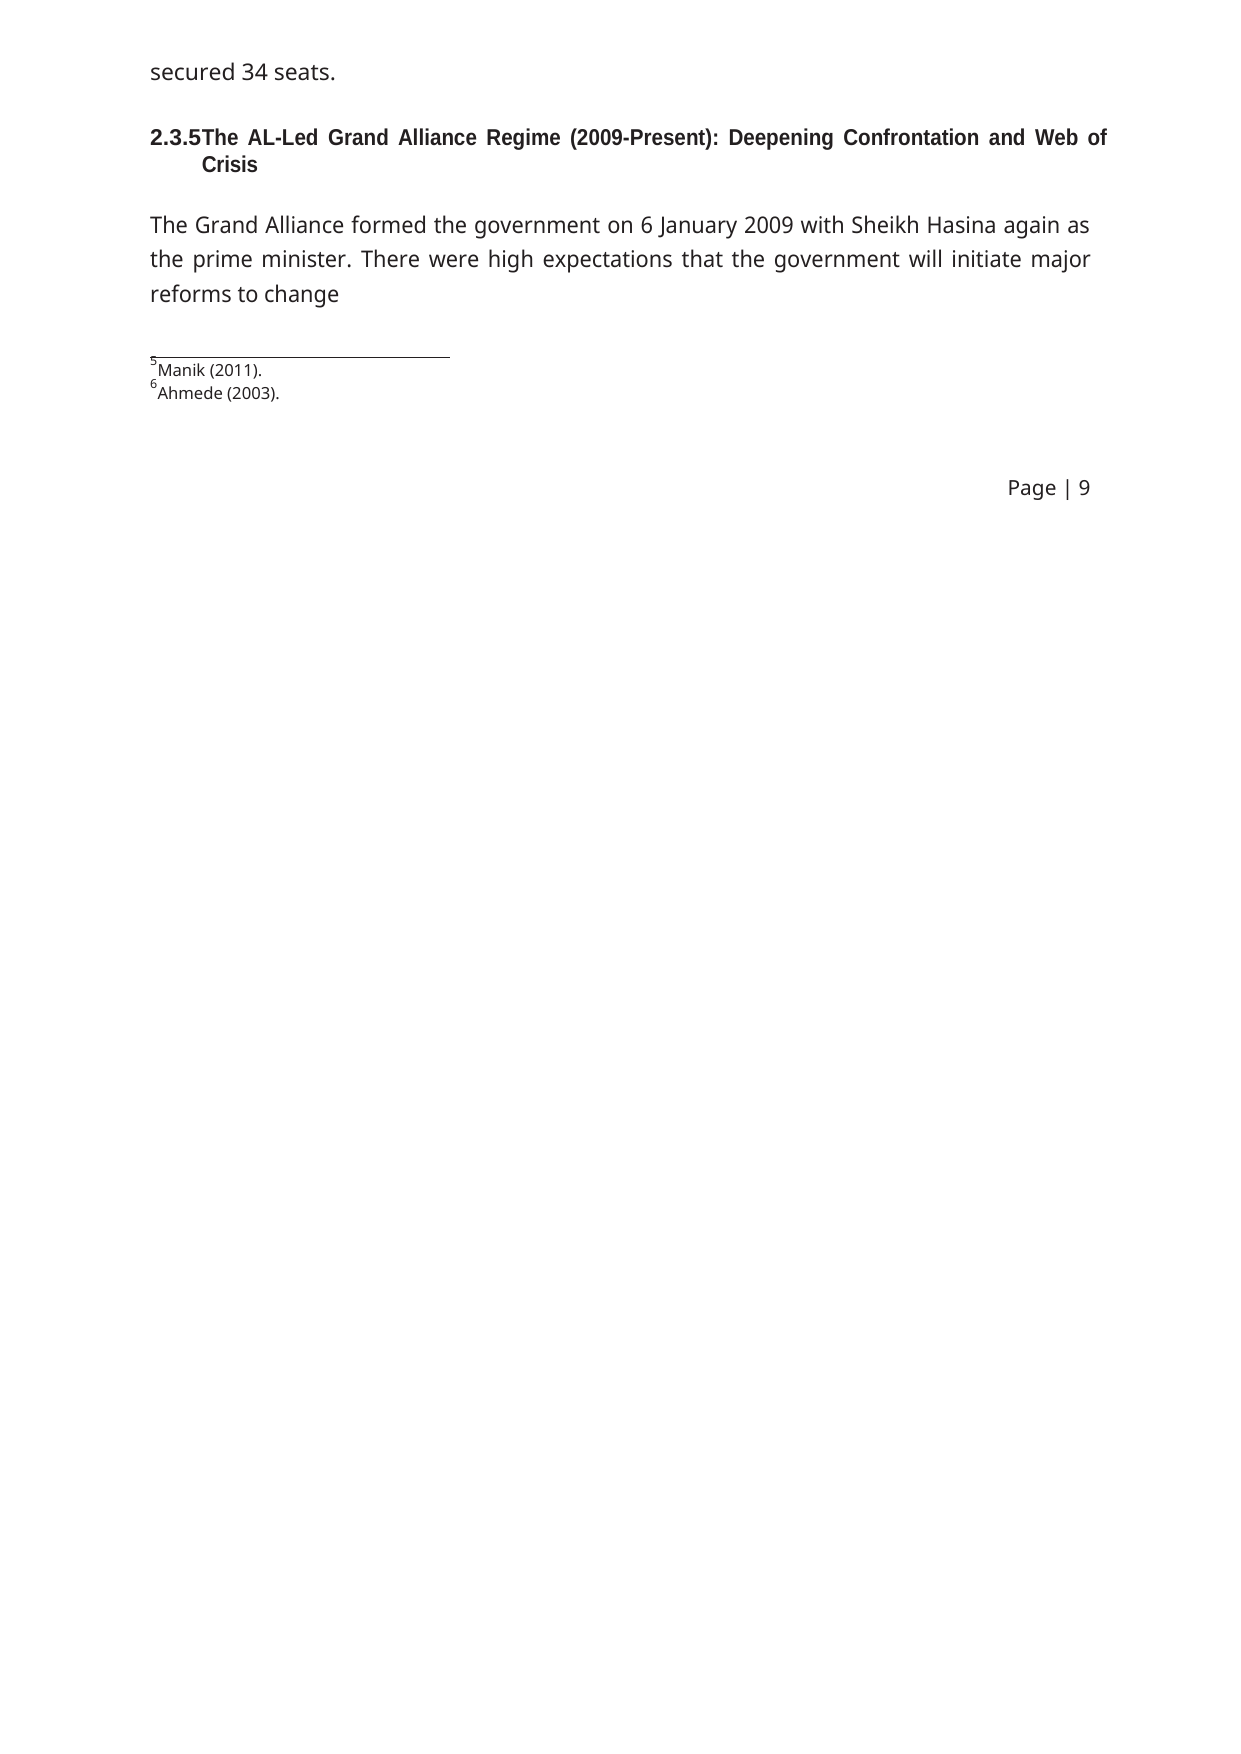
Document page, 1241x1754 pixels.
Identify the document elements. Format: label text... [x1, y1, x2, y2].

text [150, 56, 1091, 87]
text 5Manik (2011). [150, 355, 1107, 381]
text The Grand Alliance formed the government on 6 January 2009 with Sheikh Hasina again as the prime minister. There were high expectations that the government will initiate major reforms to change [150, 209, 1091, 309]
text Page | 9 [133, 473, 1090, 502]
text 6Ahmede (2003). [150, 381, 1107, 404]
subtitle The AL-Led Grand Alliance Regime (2009-Present): Deepening Confrontation and Web of Crisis [150, 124, 1107, 177]
